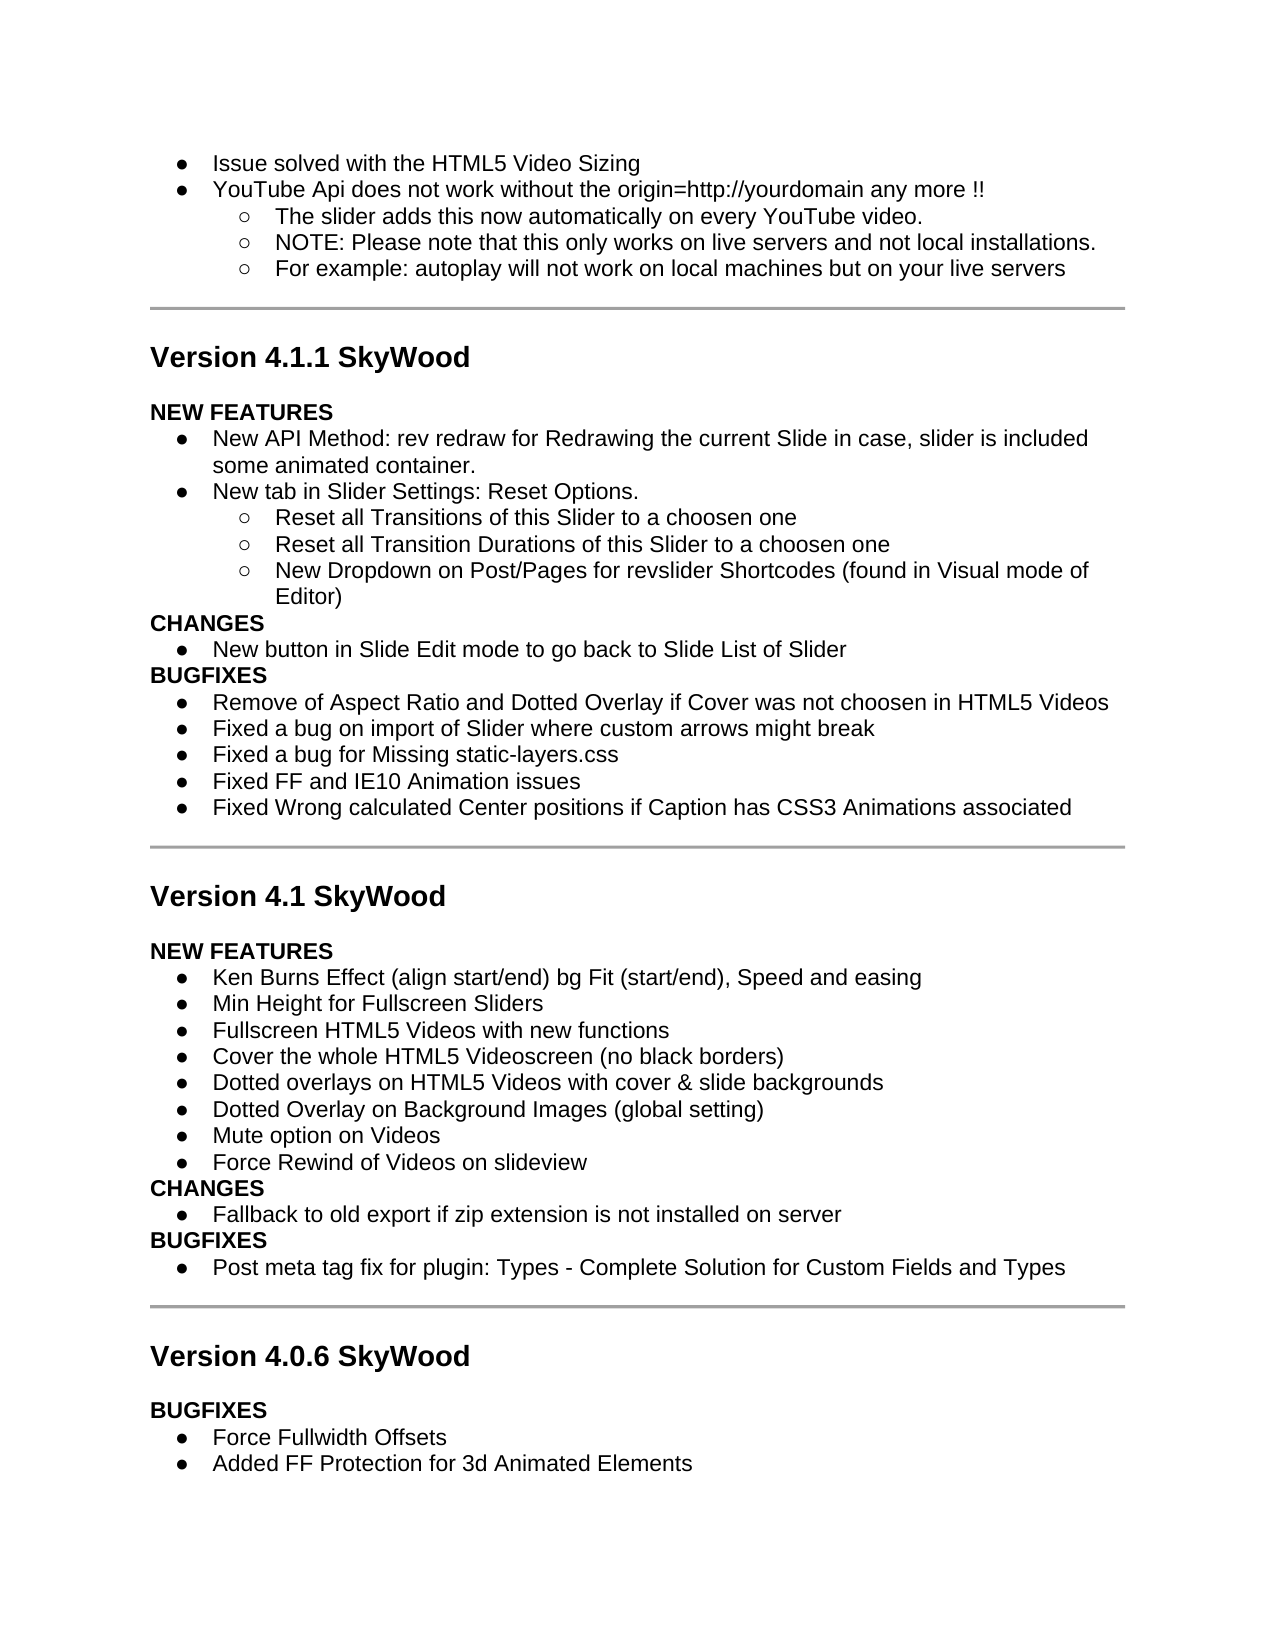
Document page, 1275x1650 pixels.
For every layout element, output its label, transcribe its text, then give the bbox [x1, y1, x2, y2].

list Reset all Transition Durations of this Slider to a choosen one [237, 531, 1125, 557]
text BUGFIXES [150, 1397, 1125, 1424]
list Min Height for Fullscreen Sliders [175, 990, 1125, 1017]
list YouTube Api does not work without the origin=http://yourdomain any more !! [175, 176, 1125, 203]
list New Dropdown on Post/Pages for revslider Shortcodes (found in Visual mode of Editor) [237, 557, 1125, 610]
list Ken Burns Effect (align start/end) bg Fit (start/end), Speed and easing [175, 964, 1125, 990]
text CHANGES [150, 610, 1125, 636]
subtitle Version 4.1 SkyWood [150, 849, 1125, 913]
list Fixed Wrong calculated Center positions if Caption has CSS3 Animations associated [175, 794, 1125, 821]
subtitle Version 4.0.6 SkyWood [150, 1309, 1125, 1372]
list Issue solved with the HTML5 Video Sizing [175, 150, 1125, 176]
text NEW FEATURES [150, 938, 1125, 964]
list For example: autoplay will not work on local machines but on your live servers [237, 255, 1125, 282]
list Dotted overlays on HTML5 Videos with cover & slide backgrounds [175, 1069, 1125, 1096]
list The slider adds this now automatically on every YouTube video. [237, 203, 1125, 229]
list New button in Slide Edit mode to go back to Slide List of Slider [175, 636, 1125, 662]
list Fixed FF and IE10 Animation issues [175, 768, 1125, 794]
list Force Rewind of Videos on slideview [175, 1148, 1125, 1175]
subtitle Version 4.1.1 SkyWood [150, 310, 1125, 374]
list Added FF Protection for 3d Animated Elements [175, 1450, 1125, 1476]
text BUGFIXES [150, 662, 1125, 689]
text BUGFIXES [150, 1227, 1125, 1254]
list Post meta tag fix for plugin: Types - Complete Solution for Custom Fields and Types [175, 1254, 1125, 1280]
list Remove of Aspect Ratio and Dotted Overlay if Cover was not choosen in HTML5 Videos [175, 689, 1125, 715]
text CHANGES [150, 1175, 1125, 1201]
list Cover the whole HTML5 Videoscreen (no black borders) [175, 1043, 1125, 1069]
list NOTE: Please note that this only works on live servers and not local installations. [237, 229, 1125, 255]
list Reset all Transitions of this Slider to a choosen one [237, 504, 1125, 531]
list Force Fullwidth Offsets [175, 1424, 1125, 1450]
text NEW FEATURES [150, 399, 1125, 425]
list Fallback to old export if zip extension is not installed on server [175, 1201, 1125, 1227]
list Fullscreen HTML5 Videos with new functions [175, 1017, 1125, 1043]
list New API Method: rev redraw for Redrawing the current Slide in case, slider is included some animated container. [175, 425, 1125, 478]
list Dotted Overlay on Background Images (global setting) [175, 1096, 1125, 1122]
list Mute option on Videos [175, 1122, 1125, 1148]
list Fixed a bug on import of Slider where custom arrows might break [175, 715, 1125, 741]
list New tab in Slider Settings: Reset Options. [175, 478, 1125, 504]
list Fixed a bug for Missing static-layers.css [175, 741, 1125, 768]
